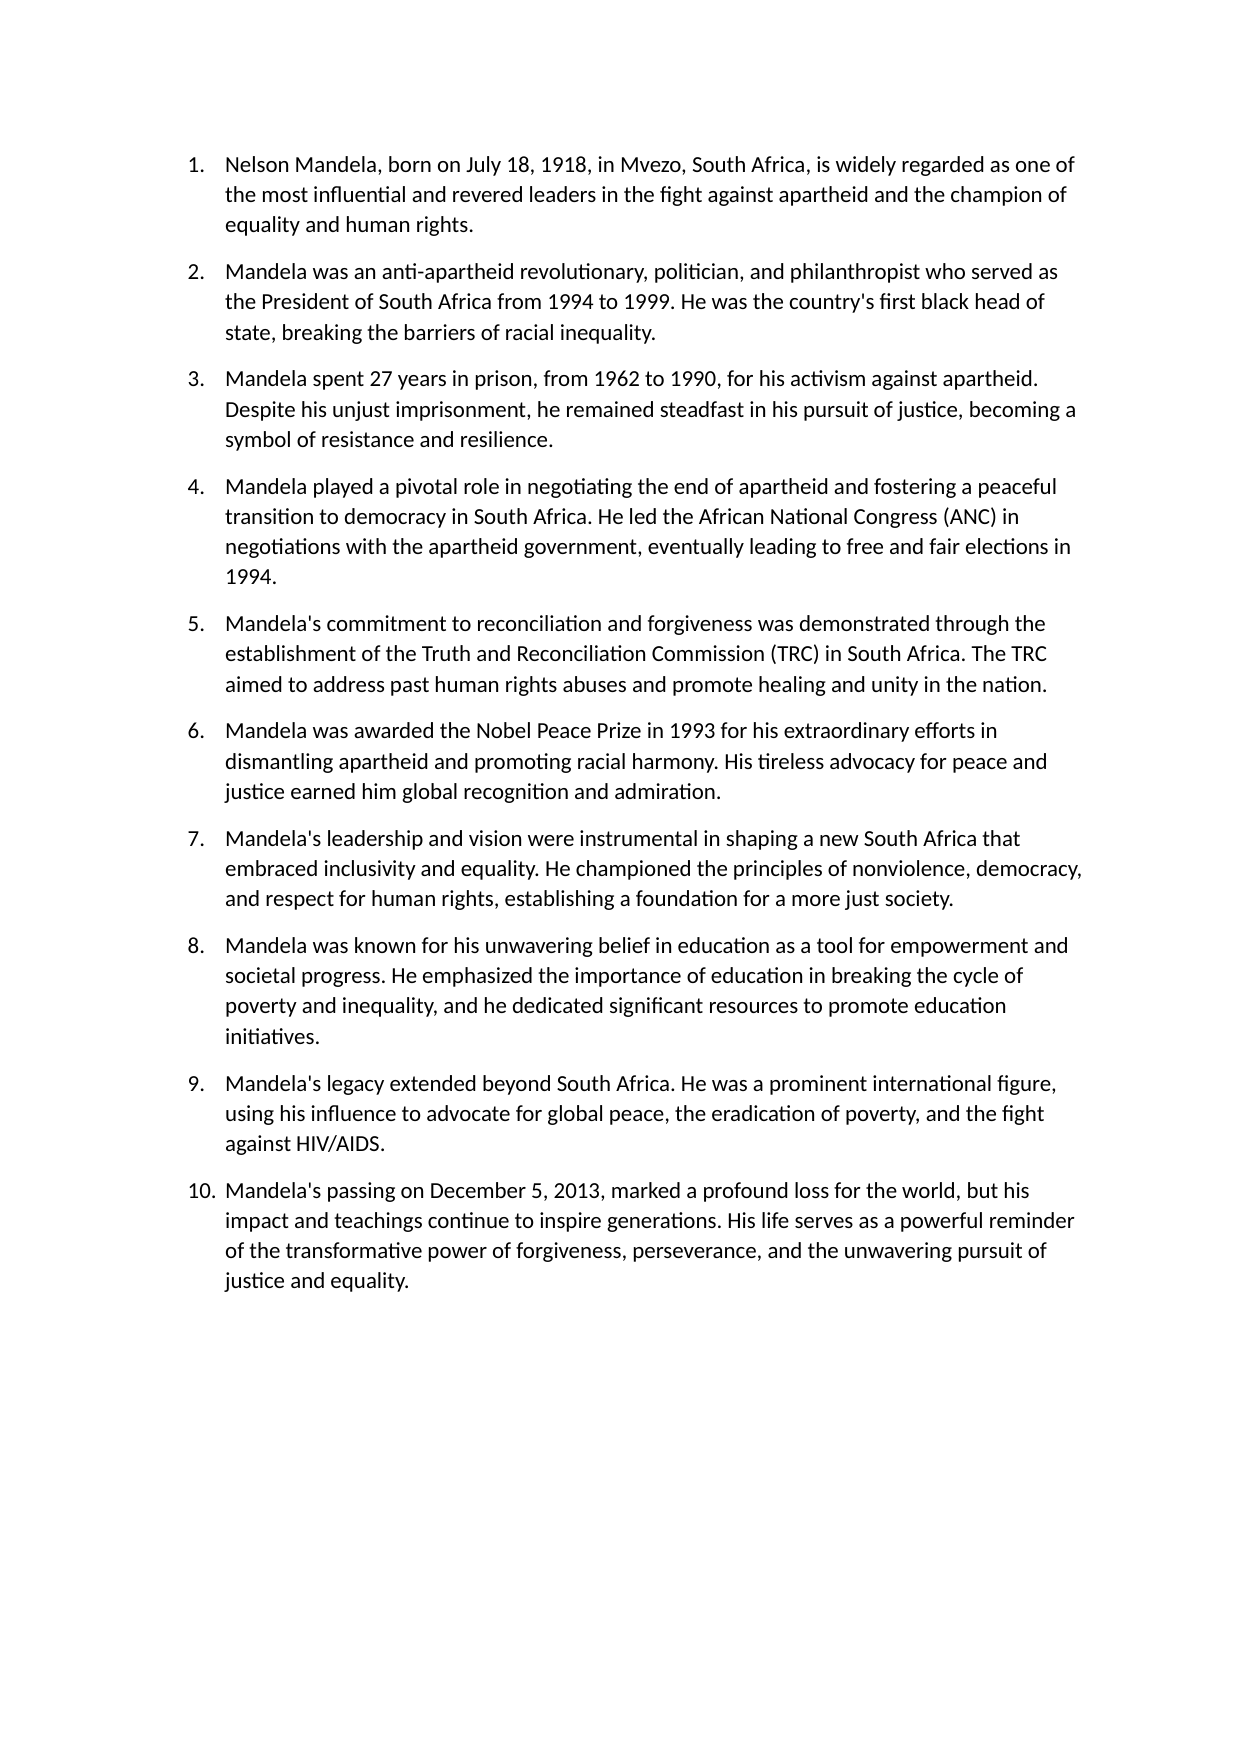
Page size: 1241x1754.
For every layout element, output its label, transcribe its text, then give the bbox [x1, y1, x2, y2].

list Mandela spent 27 years in prison, from 1962 to 1990, for his activism against apartheid. Despite his unjust imprisonment, he remained steadfast in his pursuit of justice, becoming a symbol of resistance and resilience. [187, 364, 1090, 453]
list Mandela's commitment to reconciliation and forgiveness was demonstrated through the establishment of the Truth and Reconciliation Commission (TRC) in South Africa. The TRC aimed to address past human rights abuses and promote healing and unity in the nation. [187, 609, 1090, 698]
list Mandela was known for his unwavering belief in education as a tool for empowerment and societal progress. He emphasized the importance of education in breaking the cycle of poverty and inequality, and he dedicated significant resources to promote education initiatives. [187, 931, 1090, 1050]
list Mandela was awarded the Nobel Peace Prize in 1993 for his extraordinary efforts in dismantling apartheid and promoting racial harmony. His tireless advocacy for peace and justice earned him global recognition and admiration. [187, 717, 1090, 805]
list Mandela's passing on December 5, 2013, marked a profound loss for the world, but his impact and teachings continue to inspire generations. His life serves as a powerful reminder of the transformative power of forgiveness, perseverance, and the unwavering pursuit of justice and equality. [187, 1176, 1090, 1295]
list Nelson Mandela, born on July 18, 1918, in Mvezo, South Africa, is widely regarded as one of the most influential and revered leaders in the fight against apartheid and the champion of equality and human rights. [187, 150, 1090, 238]
list Mandela's leadership and vision were instrumental in shaping a new South Africa that embraced inclusivity and equality. He championed the principles of nonviolence, democracy, and respect for human rights, establishing a foundation for a more just society. [187, 824, 1090, 912]
list Mandela was an anti-apartheid revolutionary, politician, and philanthropist who served as the President of South Africa from 1994 to 1999. He was the country's first black head of state, breaking the barriers of racial inequality. [187, 257, 1090, 346]
list Mandela's legacy extended beyond South Africa. He was a prominent international figure, using his influence to advocate for global peace, the eradication of poverty, and the fight against HIV/AIDS. [187, 1069, 1090, 1157]
list Mandela played a pivotal role in negotiating the end of apartheid and fostering a peaceful transition to democracy in South Africa. He led the African National Congress (ANC) in negotiations with the apartheid government, eventually leading to free and fair elections in 1994. [187, 472, 1090, 591]
